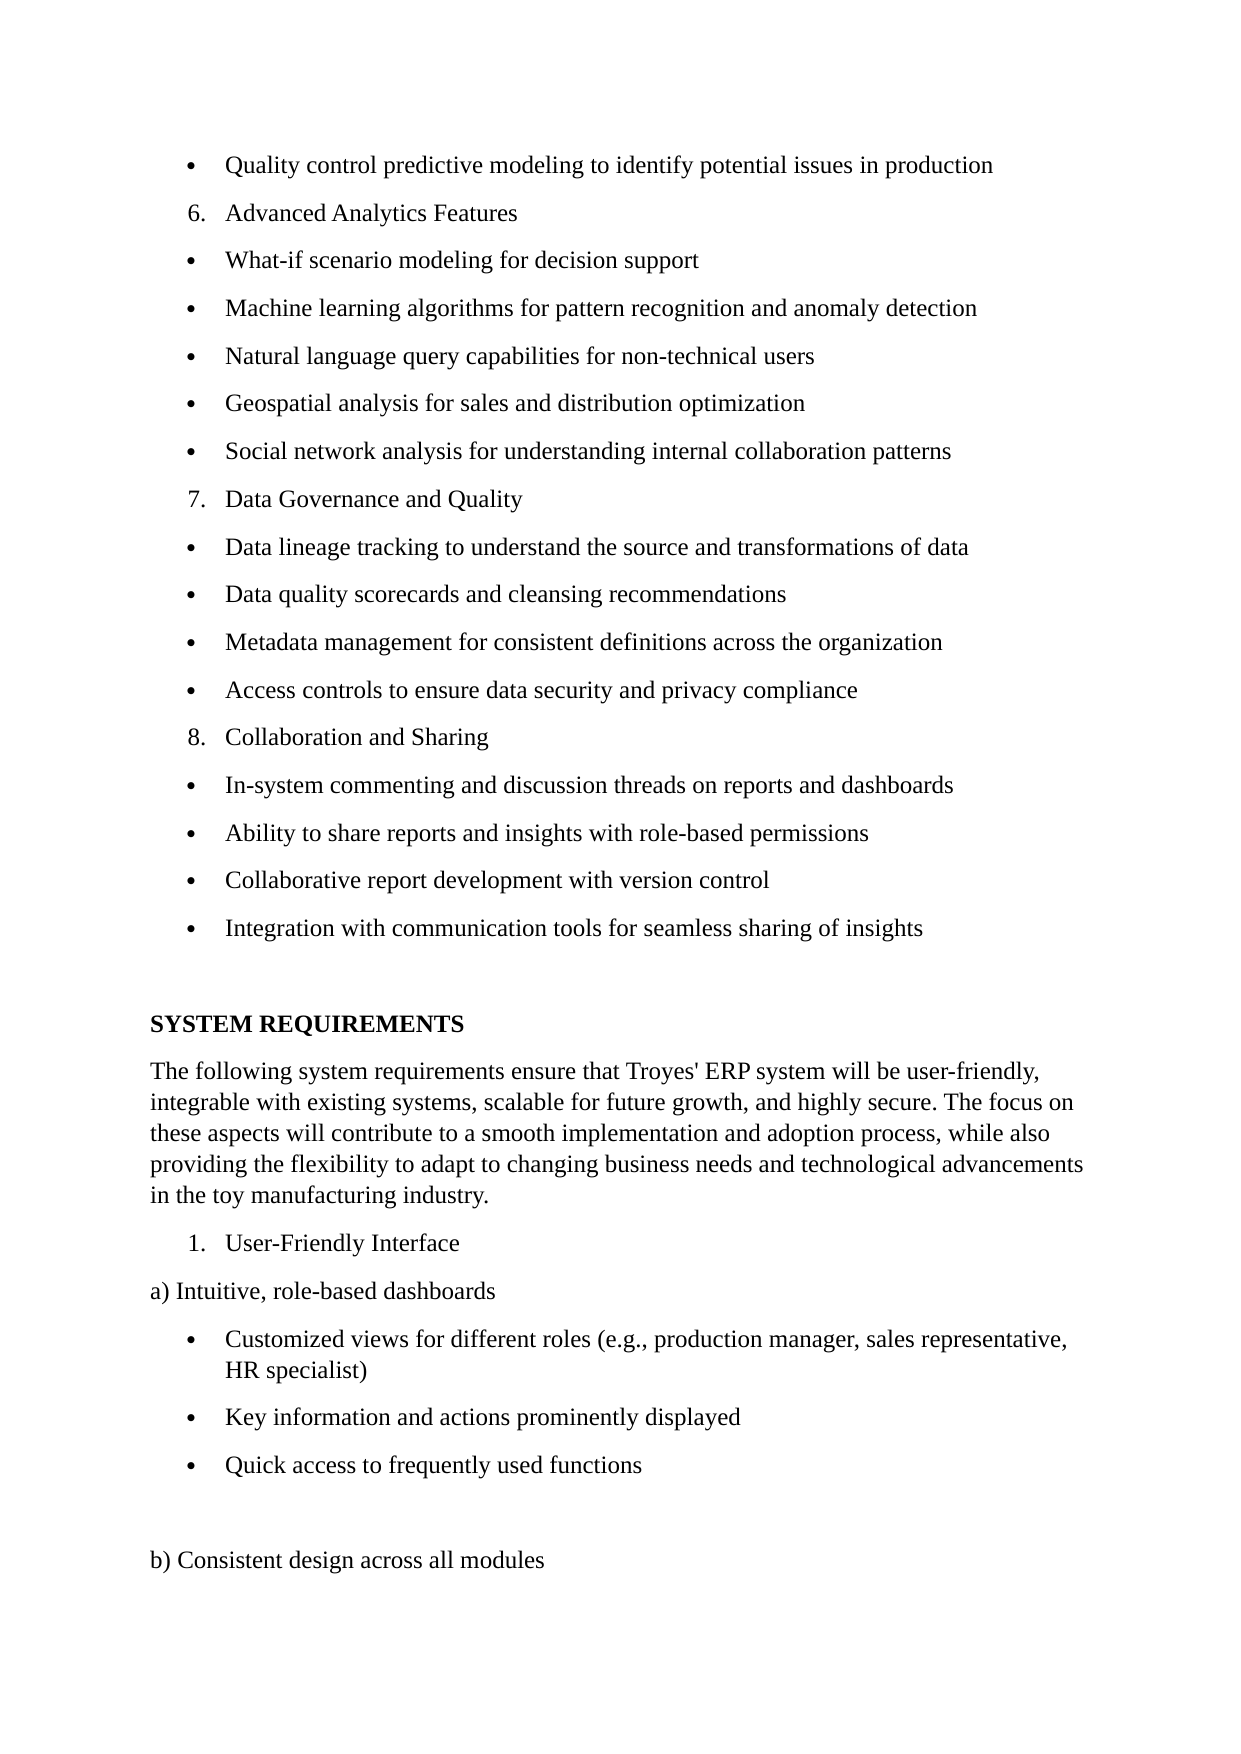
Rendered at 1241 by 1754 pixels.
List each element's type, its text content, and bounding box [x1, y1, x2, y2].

list What-if scenario modeling for decision support [187, 245, 1090, 274]
list Geospatial analysis for sales and distribution optimization [187, 388, 1090, 417]
list Quality control predictive modeling to identify potential issues in production [187, 150, 1090, 179]
text b) Consistent design across all modules [150, 1546, 1090, 1574]
list Data Governance and Quality [187, 484, 1090, 513]
list Integration with communication tools for seamless sharing of insights [187, 913, 1090, 942]
list Data quality scorecards and cleansing recommendations [187, 579, 1090, 608]
list Ability to share reports and insights with role-based permissions [187, 818, 1090, 847]
list Collaboration and Sharing [187, 722, 1090, 751]
list Social network analysis for understanding internal collaboration patterns [187, 436, 1090, 465]
list In-system commenting and discussion threads on reports and dashboards [187, 770, 1090, 799]
list Metadata management for consistent definitions across the organization [187, 627, 1090, 656]
list Machine learning algorithms for pattern recognition and anomaly detection [187, 293, 1090, 322]
list Access controls to ensure data security and privacy compliance [187, 675, 1090, 703]
text SYSTEM REQUIREMENTS [150, 1009, 1090, 1037]
list Customized views for different roles (e.g., production manager, sales representative, HR specialist) [187, 1324, 1090, 1383]
list Key information and actions prominently displayed [187, 1402, 1090, 1431]
list Quick access to frequently used functions [187, 1450, 1090, 1479]
list Advanced Analytics Features [187, 198, 1090, 226]
text a) Intuitive, role-based dashboards [150, 1276, 1090, 1305]
list Natural language query capabilities for non-technical users [187, 341, 1090, 369]
text The following system requirements ensure that Troyes' ERP system will be user-friendly, integrable with existing systems, scalable for future growth, and highly secure. The focus on these aspects will contribute to a smooth implementation and adoption process, while also providing the flexibility to adapt to changing business needs and technological advancements in the toy manufacturing industry. [150, 1056, 1090, 1209]
list User-Friendly Interface [187, 1228, 1090, 1257]
list Data lineage tracking to understand the source and transformations of data [187, 532, 1090, 560]
list Collaborative report development with version control [187, 866, 1090, 894]
